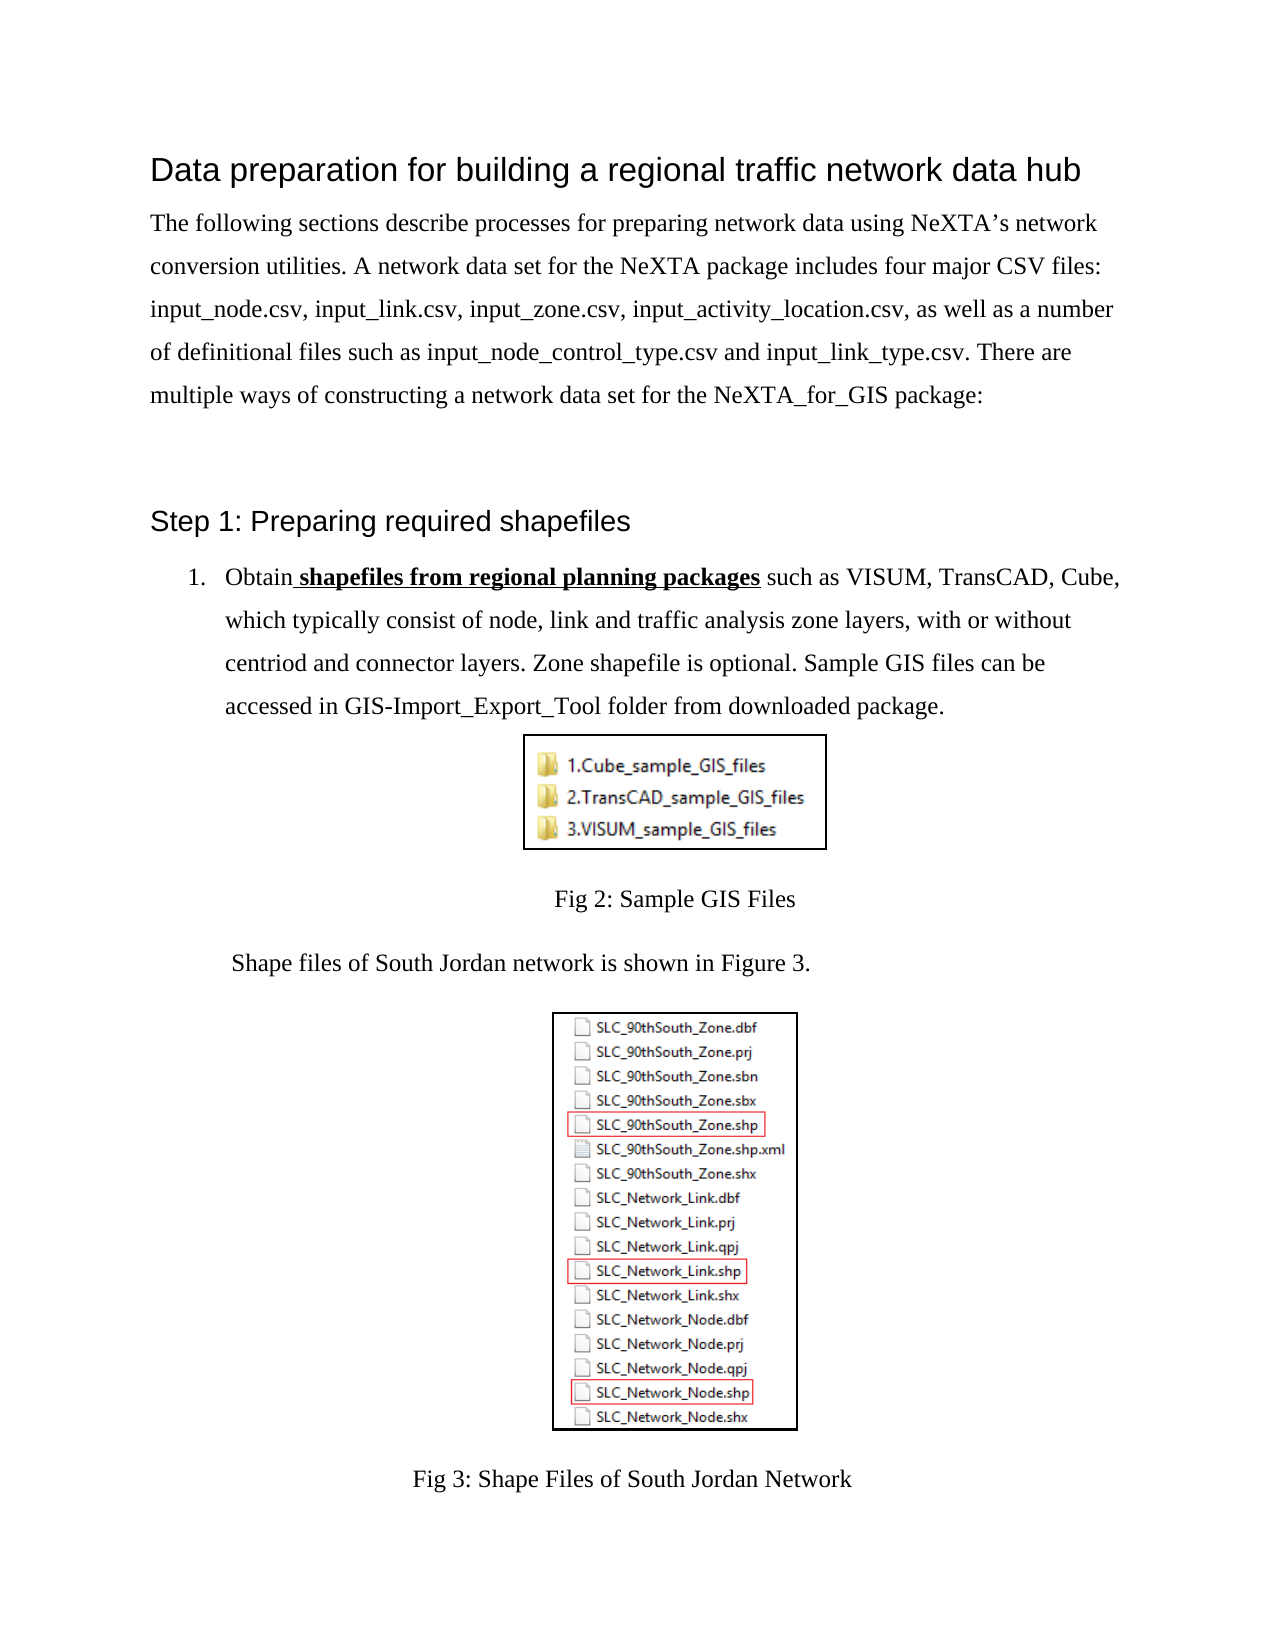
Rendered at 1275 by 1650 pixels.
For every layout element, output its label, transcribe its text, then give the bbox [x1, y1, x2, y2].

text Fig 3: Shape Files of South Jordan Network [150, 1464, 1125, 1493]
subtitle Data preparation for building a regional traffic network data hub [150, 150, 1125, 188]
text Shape files of South Jordan network is shown in Figure 3. [150, 948, 1125, 977]
picture [525, 736, 825, 848]
picture [554, 1014, 796, 1428]
list Obtain shapefiles from regional planning packages such as VISUM, TransCAD, Cube, which typically consist of node, link and traffic analysis zone layers, with or without centriod and connector layers. Zone shapefile is optional. Sample GIS files can be accessed in GIS-Import_Export_Tool folder from downloaded package. [187, 562, 1125, 720]
text The following sections describe processes for preparing network data using NeXTA’s network conversion utilities. A network data set for the NeXTA package includes four major CSV files: input_node.csv, input_link.csv, input_zone.csv, input_activity_location.csv, as well as a number of definitional files such as input_node_control_type.csv and input_link_type.csv. There are multiple ways of constructing a network data set for the NeXTA_for_GIS package: [150, 208, 1125, 409]
text Fig 2: Sample GIS Files [150, 884, 1125, 913]
subtitle Step 1: Preparing required shapefiles [150, 504, 1125, 538]
